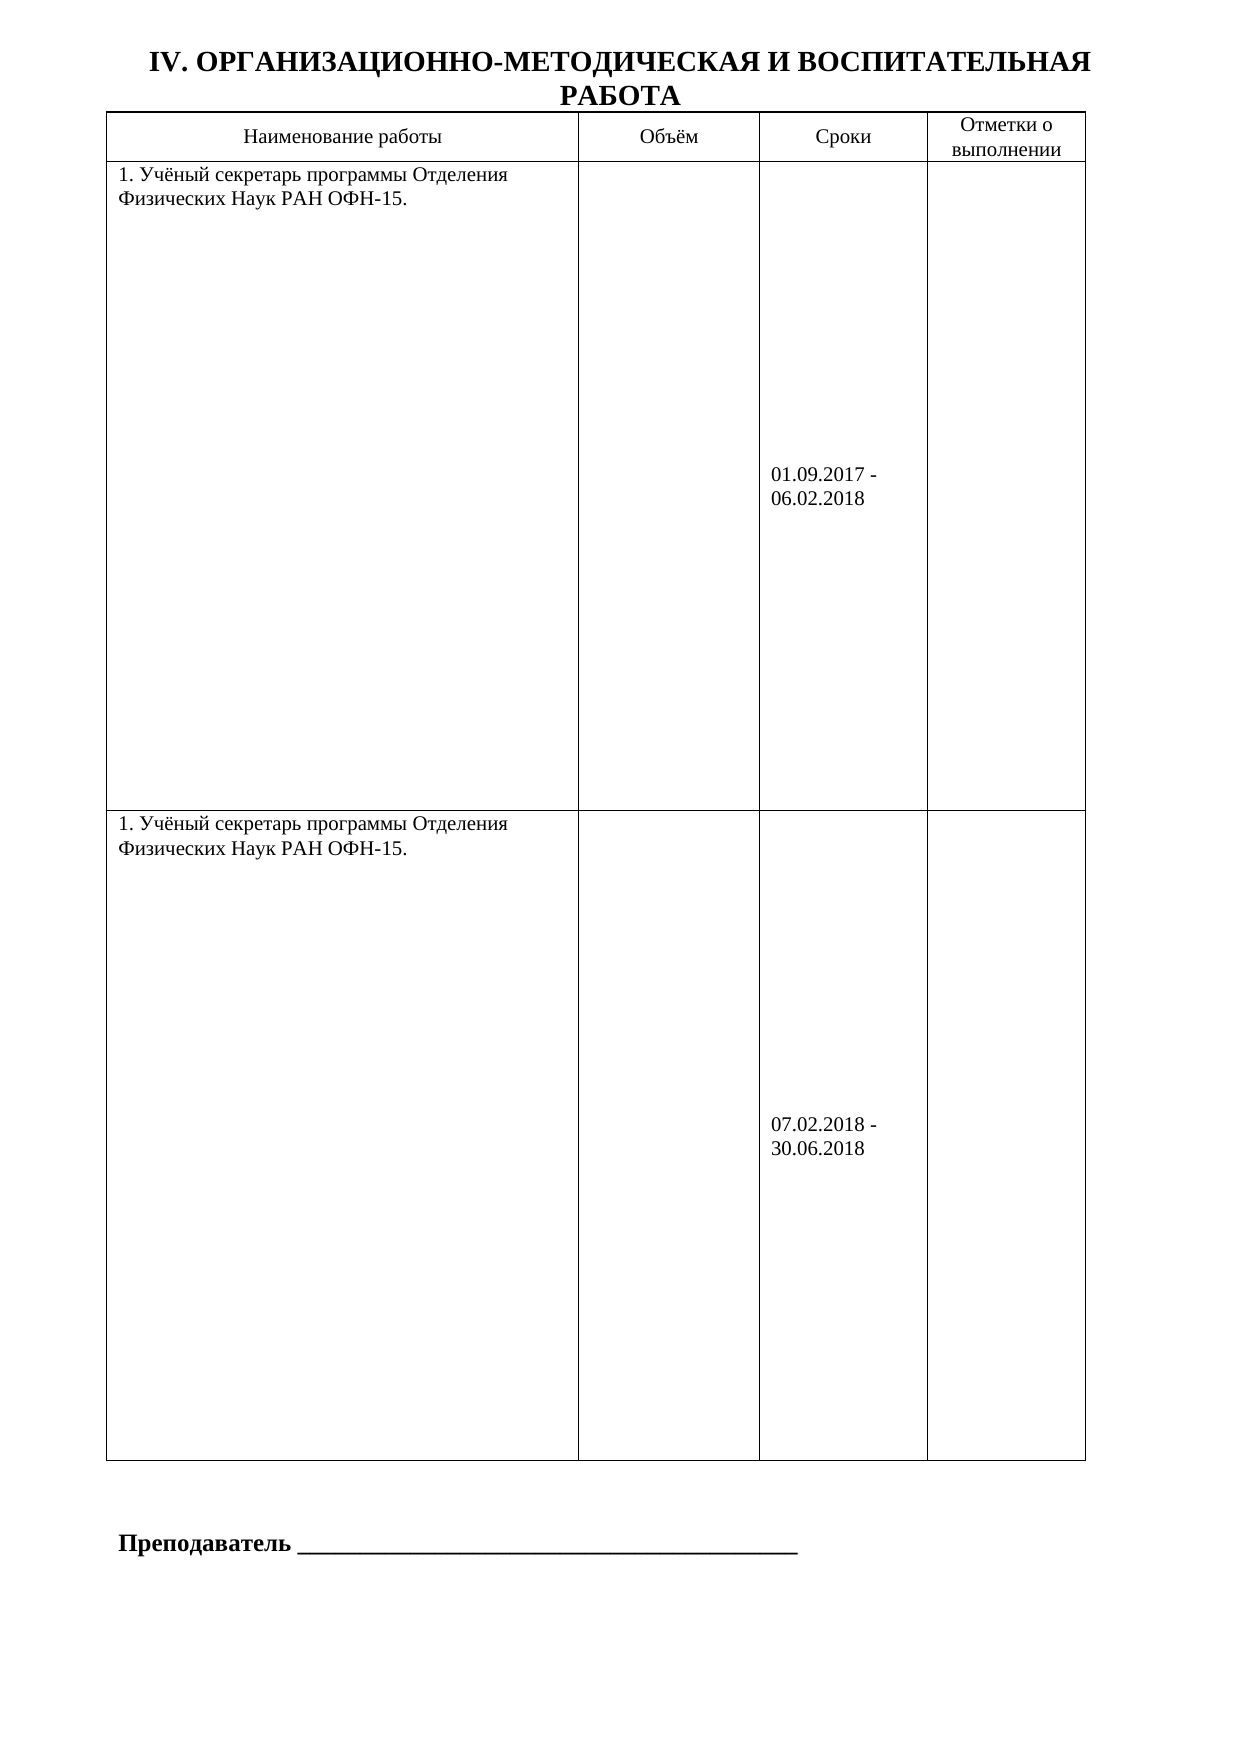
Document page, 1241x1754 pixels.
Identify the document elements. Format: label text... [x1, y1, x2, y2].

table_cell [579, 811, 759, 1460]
text iv. Организационно-методическая и воспитательная работа [118, 44, 1122, 111]
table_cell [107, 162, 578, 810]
text Преподаватель ________________________________________ [118, 1528, 1122, 1557]
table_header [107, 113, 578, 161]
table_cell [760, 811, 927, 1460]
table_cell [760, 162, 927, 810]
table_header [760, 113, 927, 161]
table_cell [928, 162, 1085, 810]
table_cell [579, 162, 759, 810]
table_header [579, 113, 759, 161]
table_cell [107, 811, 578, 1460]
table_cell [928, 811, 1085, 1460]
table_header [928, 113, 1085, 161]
